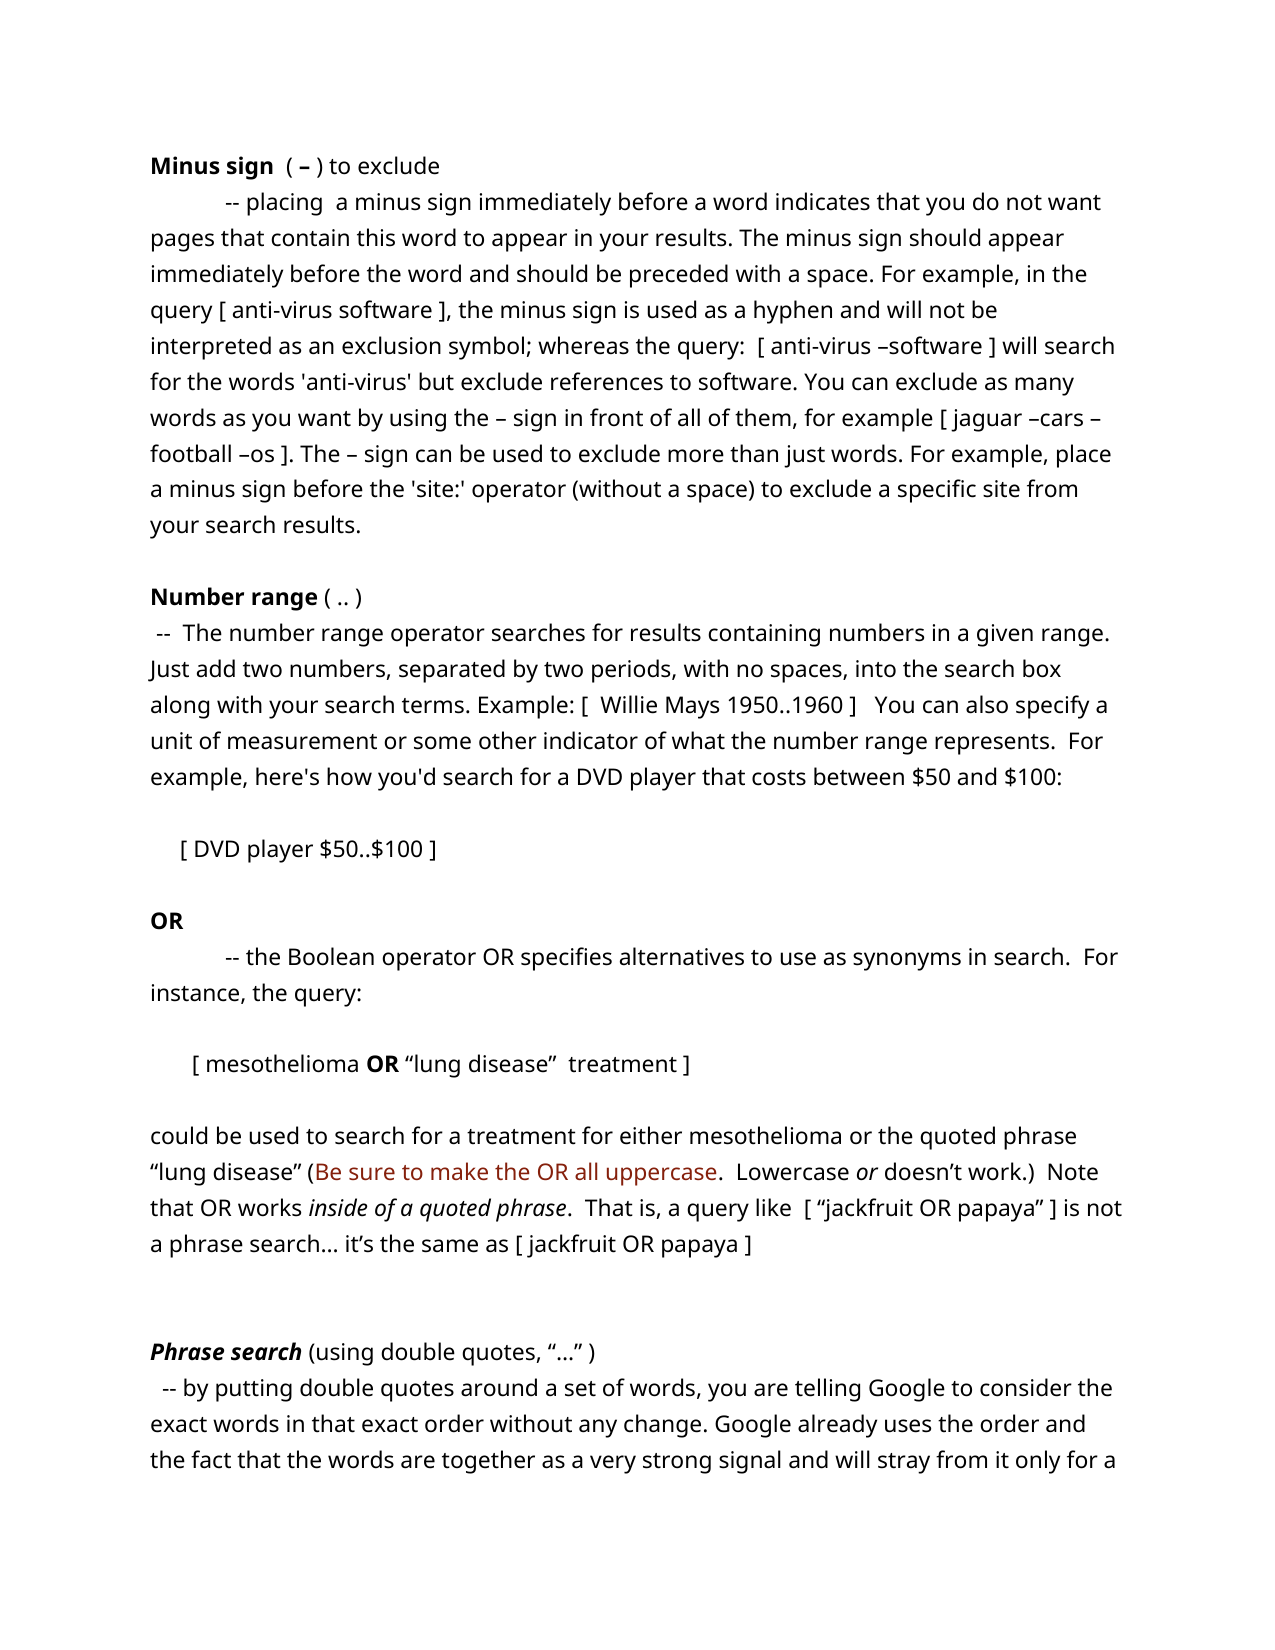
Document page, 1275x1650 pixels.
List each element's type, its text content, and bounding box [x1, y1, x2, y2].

text [ mesothelioma OR “lung disease” treatment ] [150, 1048, 1125, 1080]
text could be used to search for a treatment for either mesothelioma or the quoted phrase “lung disease” (Be sure to make the OR all uppercase. Lowercase or doesn’t work.) Note that OR works inside of a quoted phrase. That is, a query like [ “jackfruit OR papaya” ] is not a phrase search… it’s the same as [ jackfruit OR papaya ] [150, 1120, 1125, 1259]
text OR [150, 905, 1125, 936]
text Number range ( .. ) [150, 581, 1125, 612]
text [150, 1372, 1125, 1475]
text -- The number range operator searches for results containing numbers in a given range. Just add two numbers, separated by two periods, with no spaces, into the search box along with your search terms. Example: [ Willie Mays 1950..1960 ] You can also specify a unit of measurement or some other indicator of what the number range represents. For example, here's how you'd search for a DVD player that costs between $50 and $100: [150, 617, 1125, 792]
text Minus sign ( – ) to exclude [150, 150, 1125, 181]
text -- the Boolean operator OR specifies alternatives to use as synonyms in search. For instance, the query: [150, 941, 1125, 1008]
text Phrase search (using double quotes, “…” ) [150, 1336, 1125, 1367]
text -- placing a minus sign immediately before a word indicates that you do not want pages that contain this word to appear in your results. The minus sign should appear immediately before the word and should be preceded with a space. For example, in the query [ anti-virus software ], the minus sign is used as a hyphen and will not be interpreted as an exclusion symbol; whereas the query: [ anti-virus –software ] will search for the words 'anti-virus' but exclude references to software. You can exclude as many words as you want by using the – sign in front of all of them, for example [ jaguar –cars –football –os ]. The – sign can be used to exclude more than just words. For example, place a minus sign before the 'site:' operator (without a space) to exclude a specific site from your search results. [150, 186, 1125, 541]
text [ DVD player $50..$100 ] [150, 797, 1125, 864]
